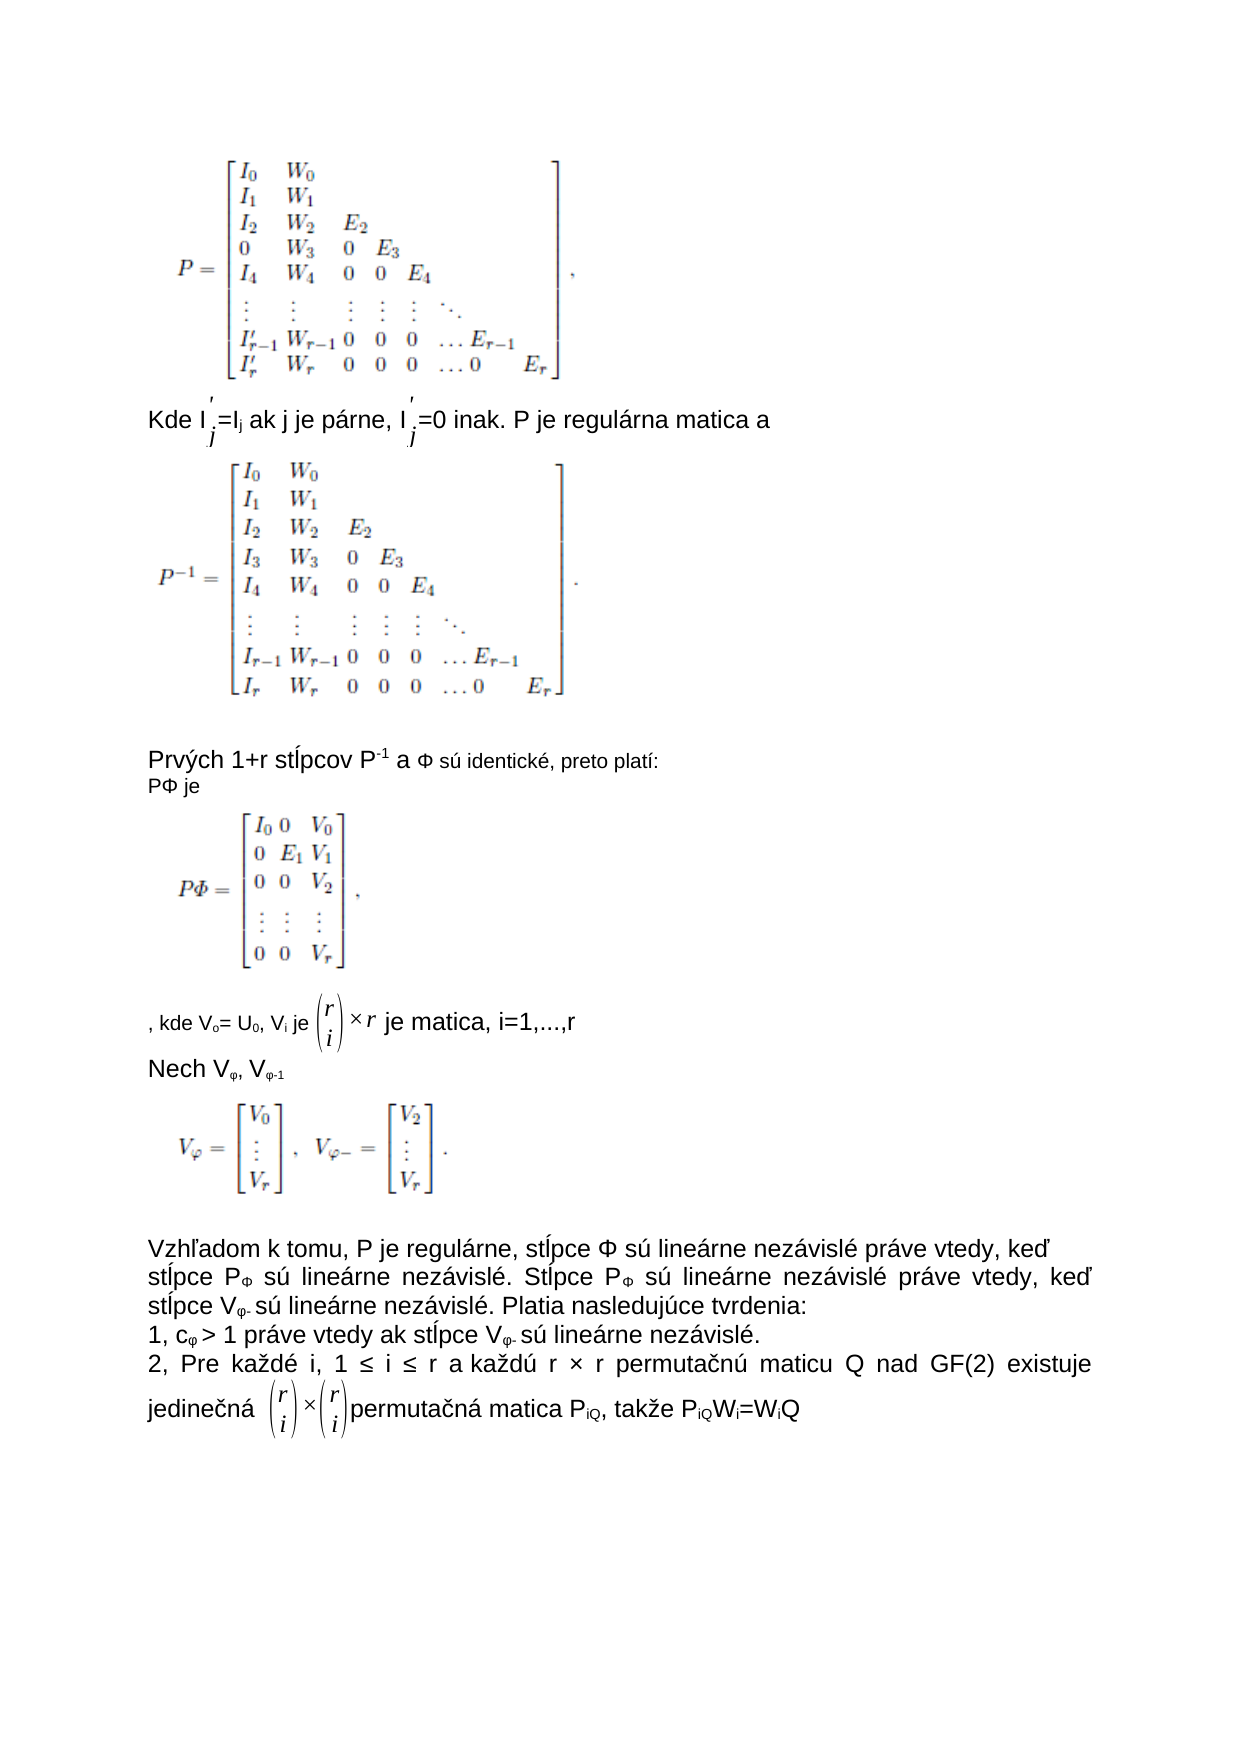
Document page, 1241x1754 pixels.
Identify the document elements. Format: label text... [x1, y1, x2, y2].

picture [168, 798, 384, 992]
picture [147, 1083, 464, 1205]
text 1, cφ > 1 práve vtedy ak stĺpce Vφ- sú lineárne nezávislé. [148, 1320, 1093, 1349]
text 2, Pre každé i, 1 ≤ i ≤ r a každú r × r permutačnú maticu Q nad GF(2) existuje jedinečná permutačná matica PiQ, takže PiQWi=WiQ [148, 1349, 1093, 1440]
text Nech Vφ, Vφ-1 [148, 1054, 1093, 1083]
text , kde Vo= U0, Vi je je matica, i=1,...,r [148, 992, 1093, 1054]
text stĺpce PΦ sú lineárne nezávislé. Stĺpce PΦ sú lineárne nezávislé práve vtedy, keď stĺpce Vφ- sú lineárne nezávislé. Platia nasledujúce tvrdenia: [148, 1262, 1093, 1320]
text Vzhľadom k tomu, P je regulárne, stĺpce Φ sú lineárne nezávislé práve vtedy, keď [148, 1234, 1093, 1262]
text Prvých 1+r stĺpcov P-1 a Φ sú identické, preto platí: [148, 745, 1093, 774]
text PΦ je [148, 774, 1093, 798]
picture [147, 447, 589, 717]
text Kde I=Ij ak j je párne, I=0 inak. P je regulárna matica a [148, 391, 1093, 448]
picture [147, 147, 584, 392]
